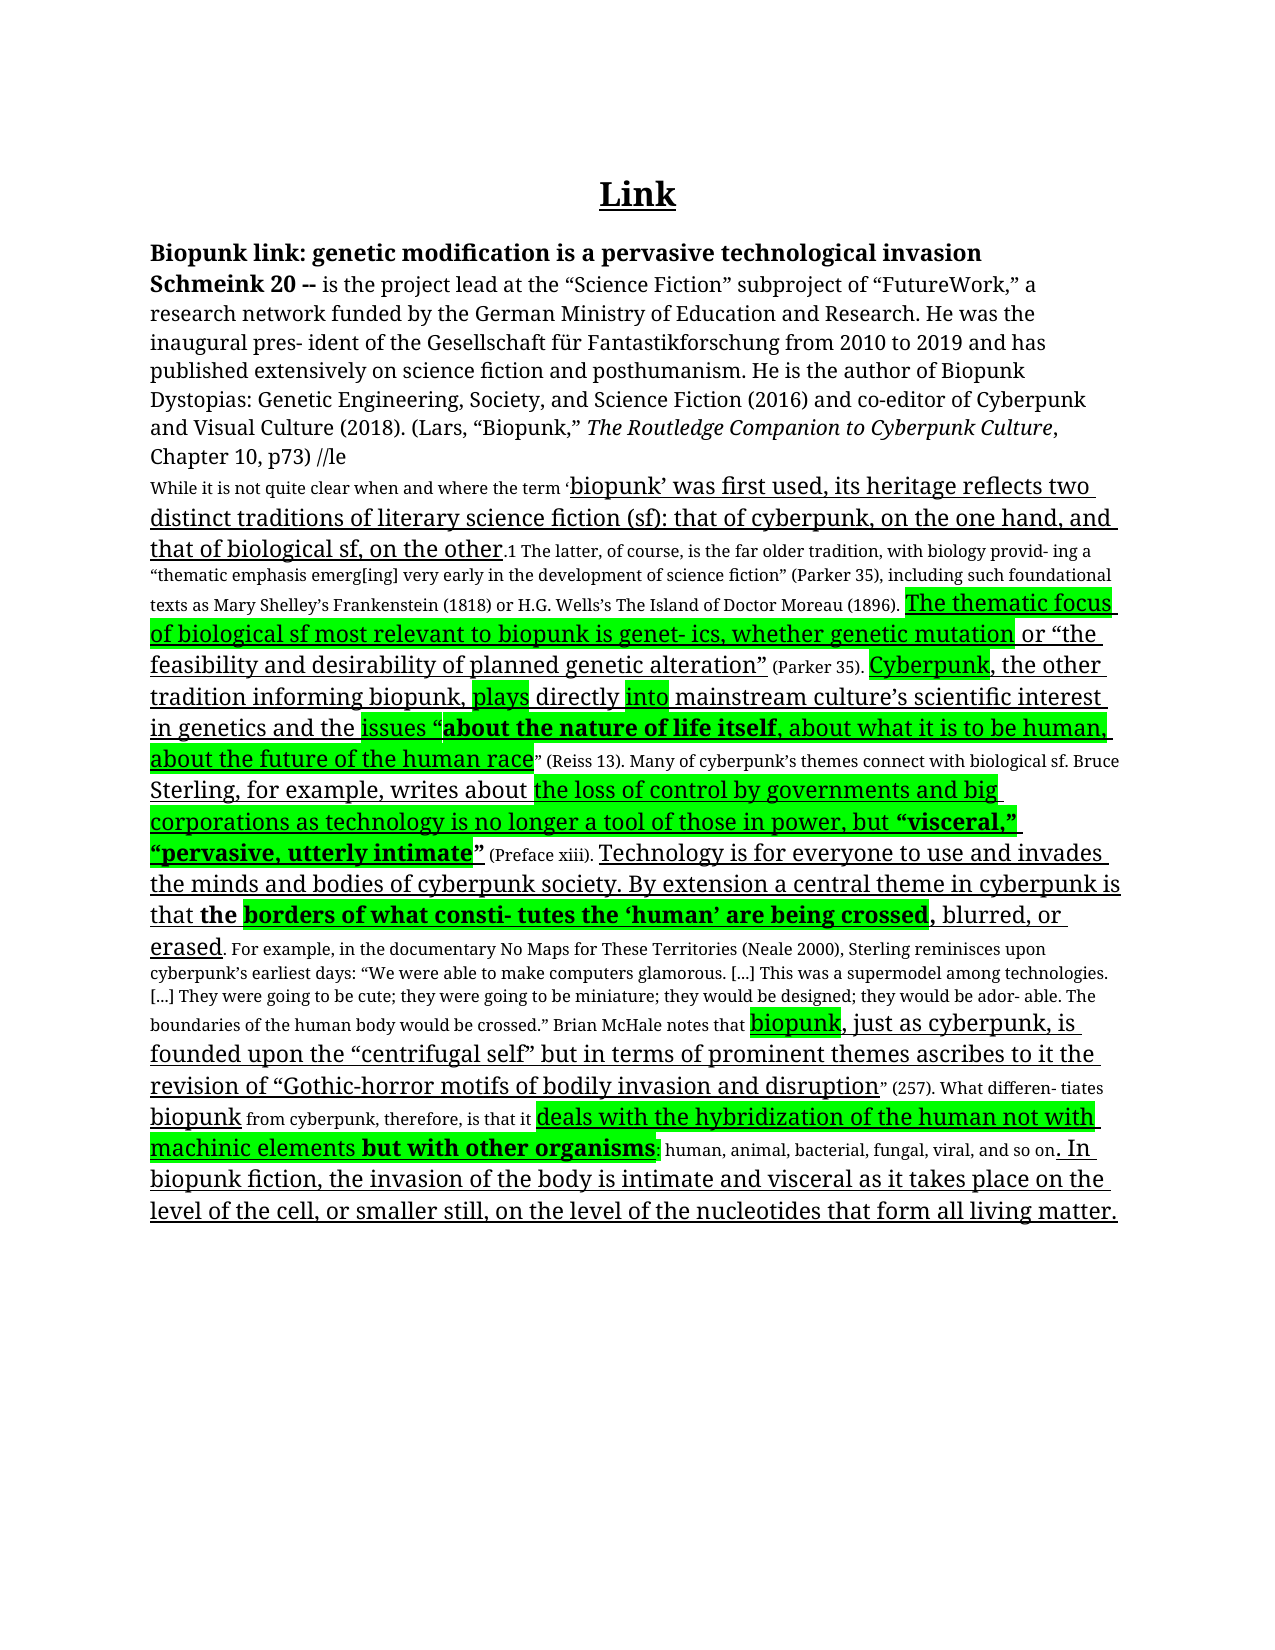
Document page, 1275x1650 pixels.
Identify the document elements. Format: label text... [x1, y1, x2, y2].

text Schmeink 20 -- is the project lead at the “Science Fiction” subproject of “FutureWork,” a research network funded by the German Ministry of Education and Research. He was the inaugural pres- ident of the Gesellschaft für Fantastikforschung from 2010 to 2019 and has published extensively on science fiction and posthumanism. He is the author of Biopunk Dystopias: Genetic Engineering, Society, and Science Fiction (2016) and co-editor of Cyberpunk and Visual Culture (2018). (Lars, “Biopunk,” The Routledge Companion to Cyberpunk Culture, Chapter 10, p73) //le [150, 268, 1125, 470]
subtitle Link [150, 171, 1125, 216]
subtitle Biopunk link: genetic modification is a pervasive technological invasion [150, 237, 1125, 268]
text While it is not quite clear when and where the term ‘biopunk’ was first used, its heritage reflects two distinct traditions of literary science fiction (sf): that of cyberpunk, on the one hand, and that of biological sf, on the other.1 The latter, of course, is the far older tradition, with biology provid- ing a “thematic emphasis emerg[ing] very early in the development of science fiction” (Parker 35), including such foundational texts as Mary Shelley’s Frankenstein (1818) or H.G. Wells’s The Island of Doctor Moreau (1896). The thematic focus of biological sf most relevant to biopunk is genet- ics, whether genetic mutation or “the feasibility and desirability of planned genetic alteration” (Parker 35). Cyberpunk, the other tradition informing biopunk, plays directly into mainstream culture’s scientific interest in genetics and the issues “about the nature of life itself, about what it is to be human, about the future of the human race” (Reiss 13). Many of cyberpunk’s themes connect with biological sf. Bruce Sterling, for example, writes about the loss of control by governments and big corporations as technology is no longer a tool of those in power, but “visceral,” “pervasive, utterly intimate” (Preface xiii). Technology is for everyone to use and invades the minds and bodies of cyberpunk society. By extension a central theme in cyberpunk is that the borders of what consti- tutes the ‘human’ are being crossed, blurred, or erased. For example, in the documentary No Maps for These Territories (Neale 2000), Sterling reminisces upon cyberpunk’s earliest days: “We were able to make computers glamorous. [...] This was a supermodel among technologies. [...] They were going to be cute; they were going to be miniature; they would be designed; they would be ador- able. The boundaries of the human body would be crossed.” Brian McHale notes that biopunk, just as cyberpunk, is founded upon the “centrifugal self” but in terms of prominent themes ascribes to it the revision of “Gothic-horror motifs of bodily invasion and disruption” (257). What differen- tiates biopunk from cyberpunk, therefore, is that it deals with the hybridization of the human not with machinic elements but with other organisms: human, animal, bacterial, fungal, viral, and so on. In biopunk fiction, the invasion of the body is intimate and visceral as it takes place on the level of the cell, or smaller still, on the level of the nucleotides that form all living matter. [150, 470, 1125, 1226]
